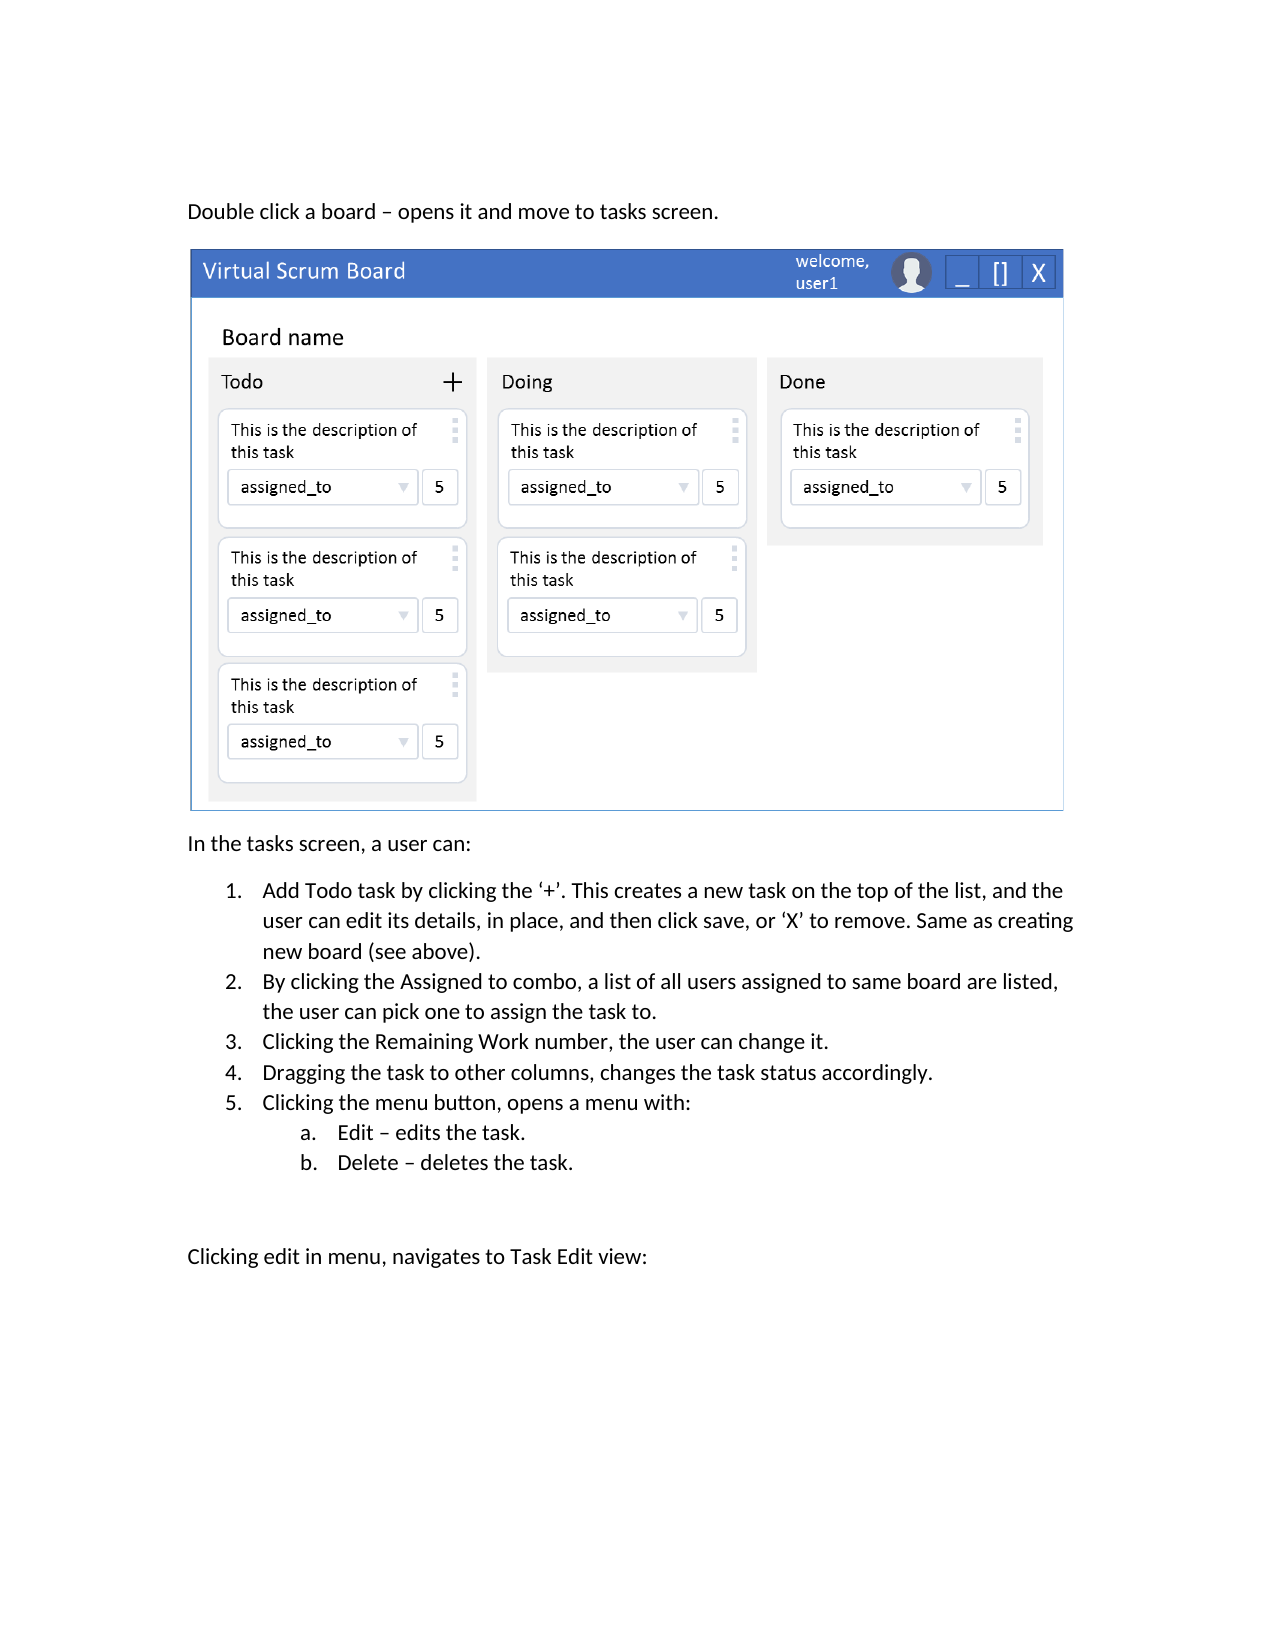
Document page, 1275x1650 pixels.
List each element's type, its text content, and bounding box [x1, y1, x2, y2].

list Edit – edits the task. [300, 1118, 1087, 1146]
list Delete – deletes the task. [300, 1148, 1087, 1176]
list Dragging the task to other columns, changes the task status accordingly. [225, 1058, 1087, 1086]
list By clicking the Assigned to combo, a list of all users assigned to same board are listed, the user can pick one to assign the task to. [225, 967, 1087, 1025]
text Clicking edit in menu, navigates to Task Edit view: [187, 1242, 1087, 1270]
picture [187, 243, 1064, 811]
text In the tasks screen, a user can: [187, 829, 1087, 858]
list Add Todo task by clicking the ‘+’. This creates a new task on the top of the list, and the user can edit its details, in place, and then click save, or ‘X’ to remove. Same as creating new board (see above). [225, 876, 1087, 965]
list Clicking the Remaining Work number, the user can change it. [225, 1027, 1087, 1056]
text Double click a board – opens it and move to tasks screen. [187, 197, 1087, 225]
list Clicking the menu button, opens a menu with: [225, 1088, 1087, 1116]
